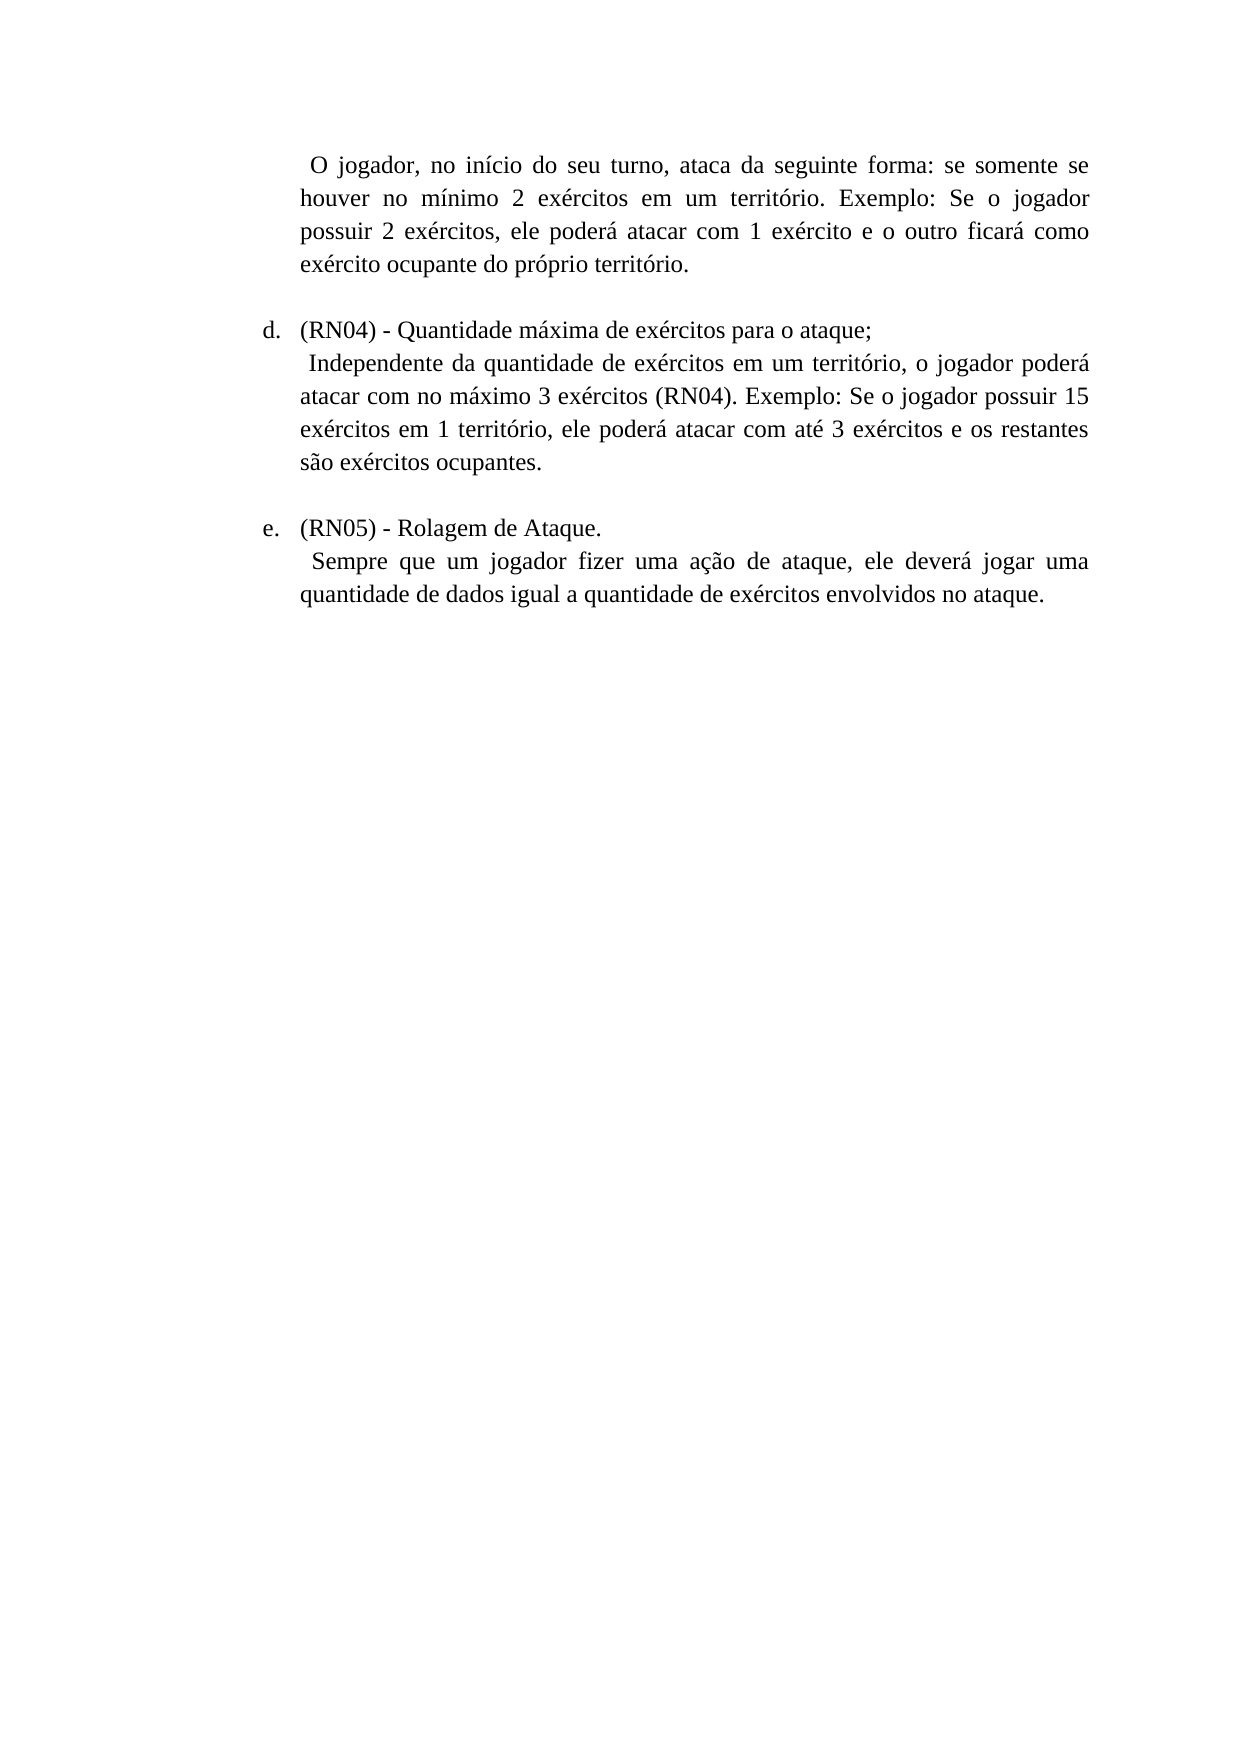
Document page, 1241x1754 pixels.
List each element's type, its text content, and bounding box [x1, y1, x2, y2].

text Independente da quantidade de exércitos em um território, o jogador poderá atacar com no máximo 3 exércitos (RN04). Exemplo: Se o jogador possuir 15 exércitos em 1 território, ele poderá atacar com até 3 exércitos e os restantes são exércitos ocupantes. [300, 348, 1090, 476]
list (RN05) - Rolagem de Ataque. [262, 513, 1090, 542]
text O jogador, no início do seu turno, ataca da seguinte forma: se somente se houver no mínimo 2 exércitos em um território. Exemplo: Se o jogador possuir 2 exércitos, ele poderá atacar com 1 exército e o outro ficará como exército ocupante do próprio território. [300, 150, 1090, 278]
list (RN04) - Quantidade máxima de exércitos para o ataque; [262, 315, 1090, 344]
text Sempre que um jogador fizer uma ação de ataque, ele deverá jogar uma quantidade de dados igual a quantidade de exércitos envolvidos no ataque. [300, 546, 1090, 608]
